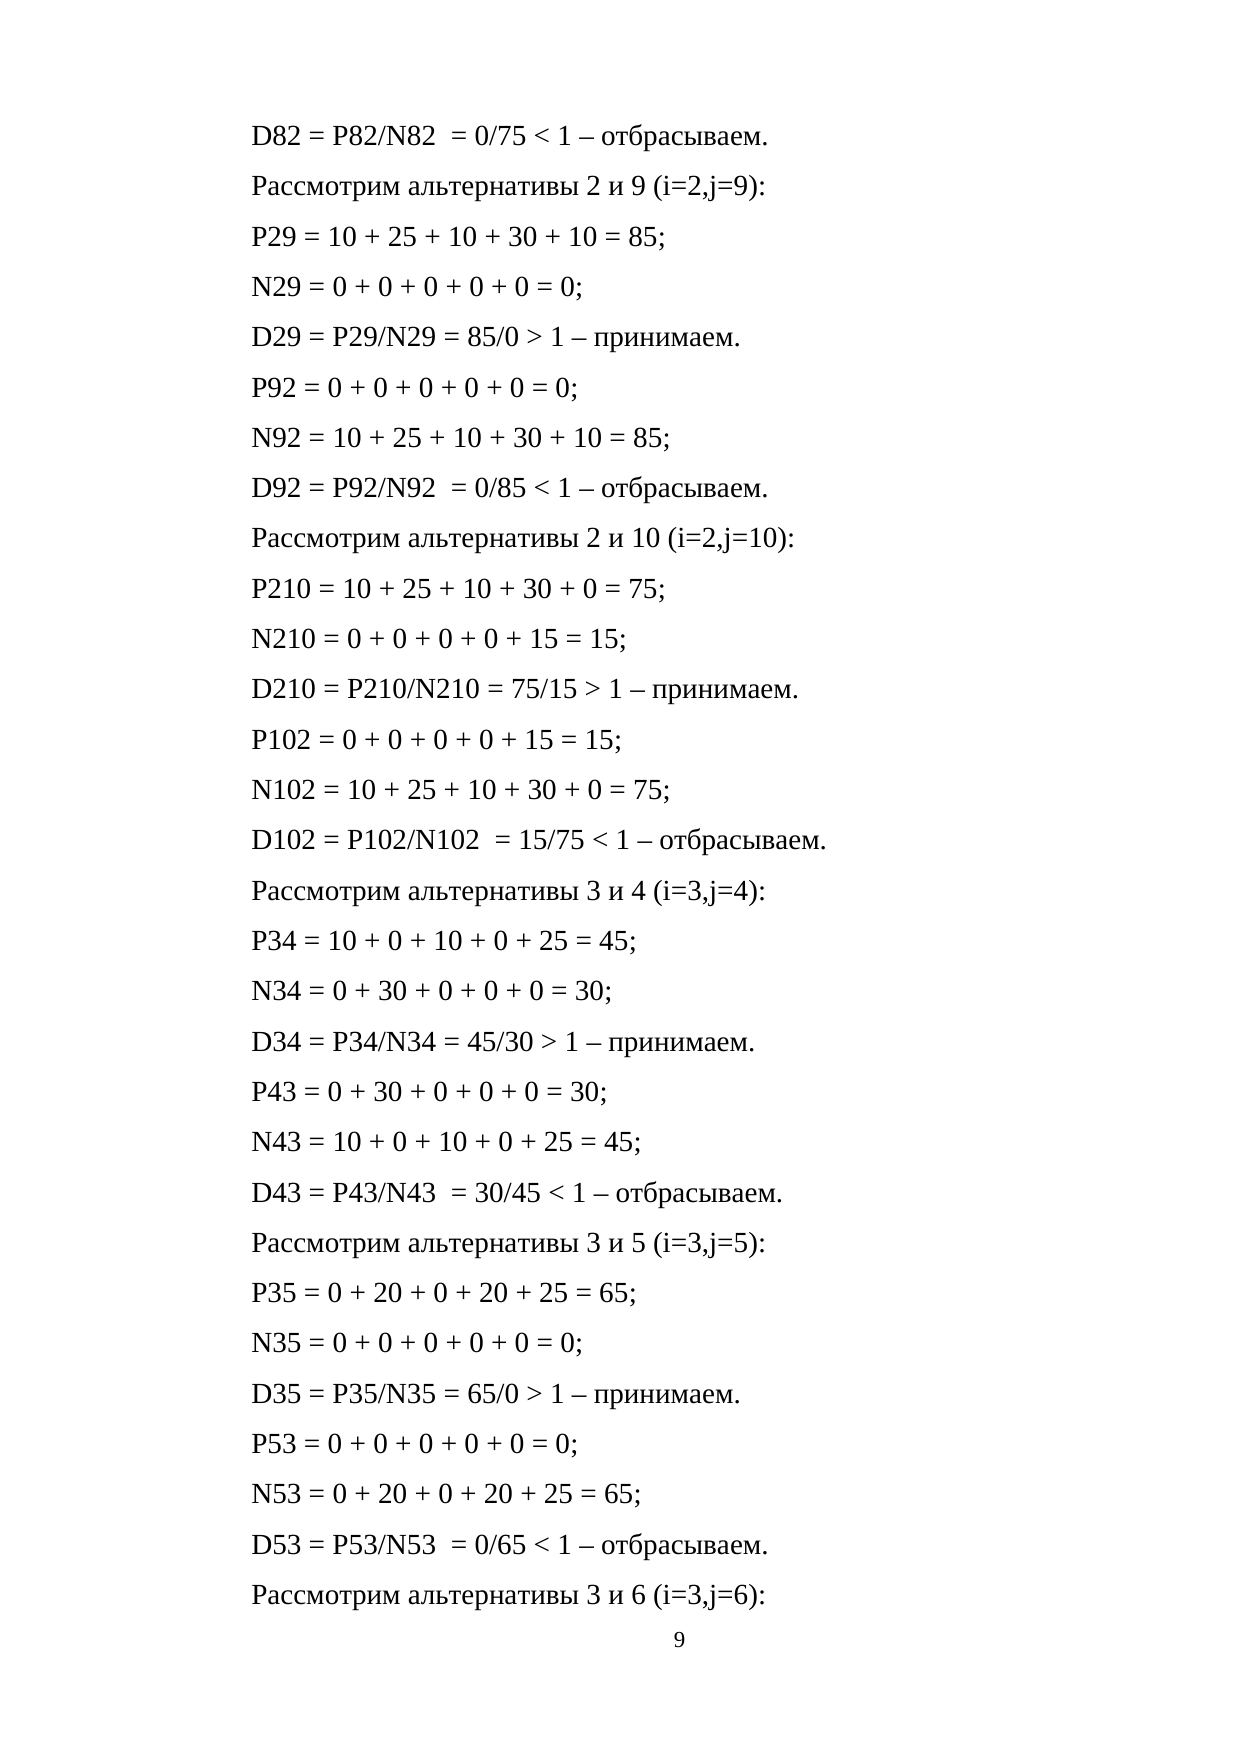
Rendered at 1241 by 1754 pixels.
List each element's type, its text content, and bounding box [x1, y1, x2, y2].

text N210 = 0 + 0 + 0 + 0 + 15 = 15; [177, 621, 1181, 655]
text P43 = 0 + 30 + 0 + 0 + 0 = 30; [177, 1074, 1181, 1108]
text D43 = P43/N43 = 30/45 < 1 – отбрасываем. [177, 1175, 1181, 1208]
text N29 = 0 + 0 + 0 + 0 + 0 = 0; [177, 269, 1181, 303]
text Рассмотрим альтернативы 3 и 6 (i=3,j=6): [177, 1577, 1181, 1611]
text D29 = P29/N29 = 85/0 > 1 – принимаем. [177, 319, 1181, 353]
text N43 = 10 + 0 + 10 + 0 + 25 = 45; [177, 1124, 1181, 1158]
text P102 = 0 + 0 + 0 + 0 + 15 = 15; [177, 722, 1181, 755]
text N35 = 0 + 0 + 0 + 0 + 0 = 0; [177, 1326, 1181, 1359]
text N92 = 10 + 25 + 10 + 30 + 10 = 85; [177, 420, 1181, 453]
text D82 = P82/N82 = 0/75 < 1 – отбрасываем. [177, 118, 1181, 152]
text P92 = 0 + 0 + 0 + 0 + 0 = 0; [177, 370, 1181, 403]
text N53 = 0 + 20 + 0 + 20 + 25 = 65; [177, 1477, 1181, 1510]
text D35 = P35/N35 = 65/0 > 1 – принимаем. [177, 1376, 1181, 1409]
text D210 = P210/N210 = 75/15 > 1 – принимаем. [177, 672, 1181, 705]
text N34 = 0 + 30 + 0 + 0 + 0 = 30; [177, 973, 1181, 1007]
text D92 = P92/N92 = 0/85 < 1 – отбрасываем. [177, 470, 1181, 504]
text D53 = P53/N53 = 0/65 < 1 – отбрасываем. [177, 1527, 1181, 1560]
text D34 = P34/N34 = 45/30 > 1 – принимаем. [177, 1024, 1181, 1057]
text P35 = 0 + 20 + 0 + 20 + 25 = 65; [177, 1275, 1181, 1309]
text P29 = 10 + 25 + 10 + 30 + 10 = 85; [177, 219, 1181, 252]
text P210 = 10 + 25 + 10 + 30 + 0 = 75; [177, 571, 1181, 604]
text Рассмотрим альтернативы 2 и 9 (i=2,j=9): [177, 168, 1181, 202]
text P53 = 0 + 0 + 0 + 0 + 0 = 0; [177, 1426, 1181, 1460]
text Рассмотрим альтернативы 3 и 4 (i=3,j=4): [177, 873, 1181, 906]
text Рассмотрим альтернативы 2 и 10 (i=2,j=10): [177, 521, 1181, 554]
text Рассмотрим альтернативы 3 и 5 (i=3,j=5): [177, 1225, 1181, 1258]
text N102 = 10 + 25 + 10 + 30 + 0 = 75; [177, 772, 1181, 806]
text P34 = 10 + 0 + 10 + 0 + 25 = 45; [177, 923, 1181, 957]
text D102 = P102/N102 = 15/75 < 1 – отбрасываем. [177, 822, 1181, 856]
